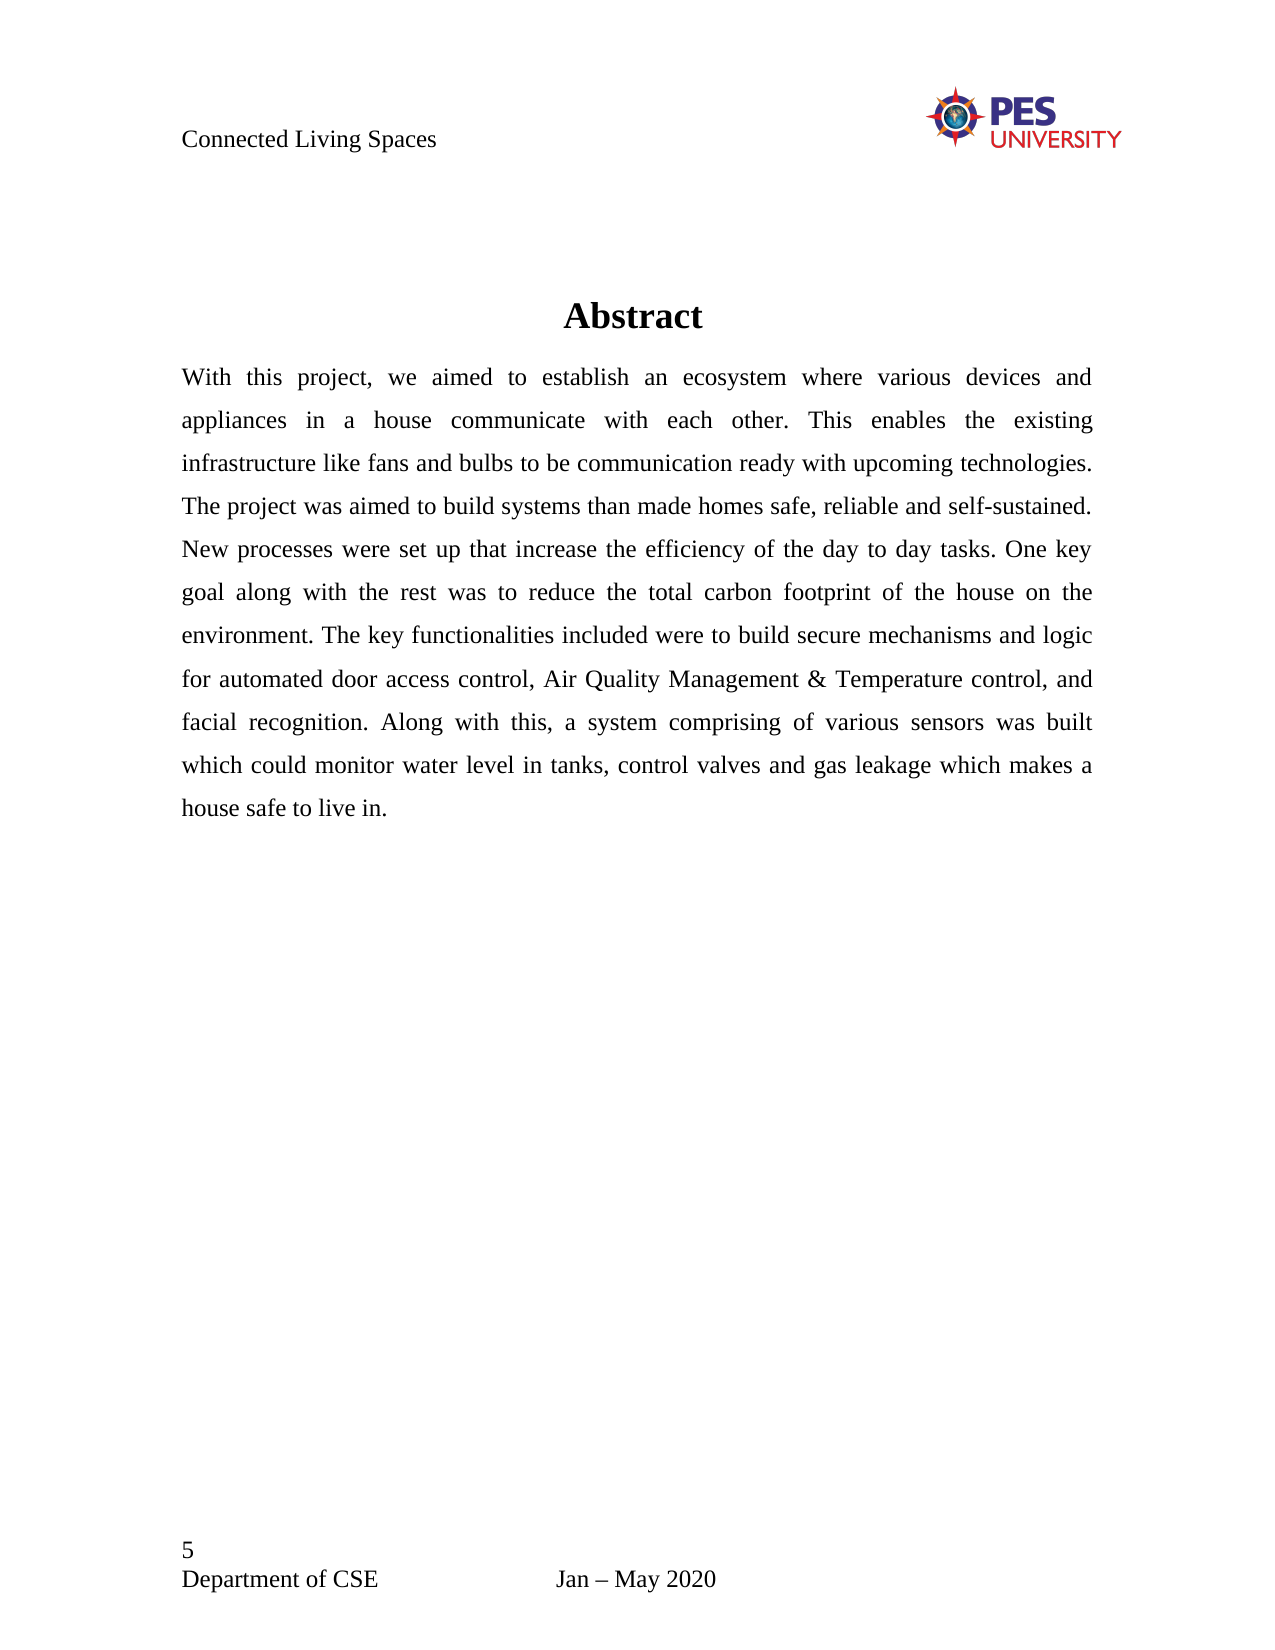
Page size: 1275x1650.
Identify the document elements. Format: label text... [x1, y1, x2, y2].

text With this project, we aimed to establish an ecosystem where various devices and appliances in a house communicate with each other. This enables the existing infrastructure like fans and bulbs to be communication ready with upcoming technologies. The project was aimed to build systems than made homes safe, reliable and self-sustained. New processes were set up that increase the efficiency of the day to day tasks. One key goal along with the rest was to reduce the total carbon footprint of the house on the environment. The key functionalities included were to build secure mechanisms and logic for automated door access control, Air Quality Management & Temperature control, and facial recognition. Along with this, a system comprising of various sensors was built which could monitor water level in tanks, control valves and gas leakage which makes a house safe to live in. [181, 362, 1093, 822]
title Abstract [181, 293, 1093, 336]
picture [925, 86, 1122, 148]
